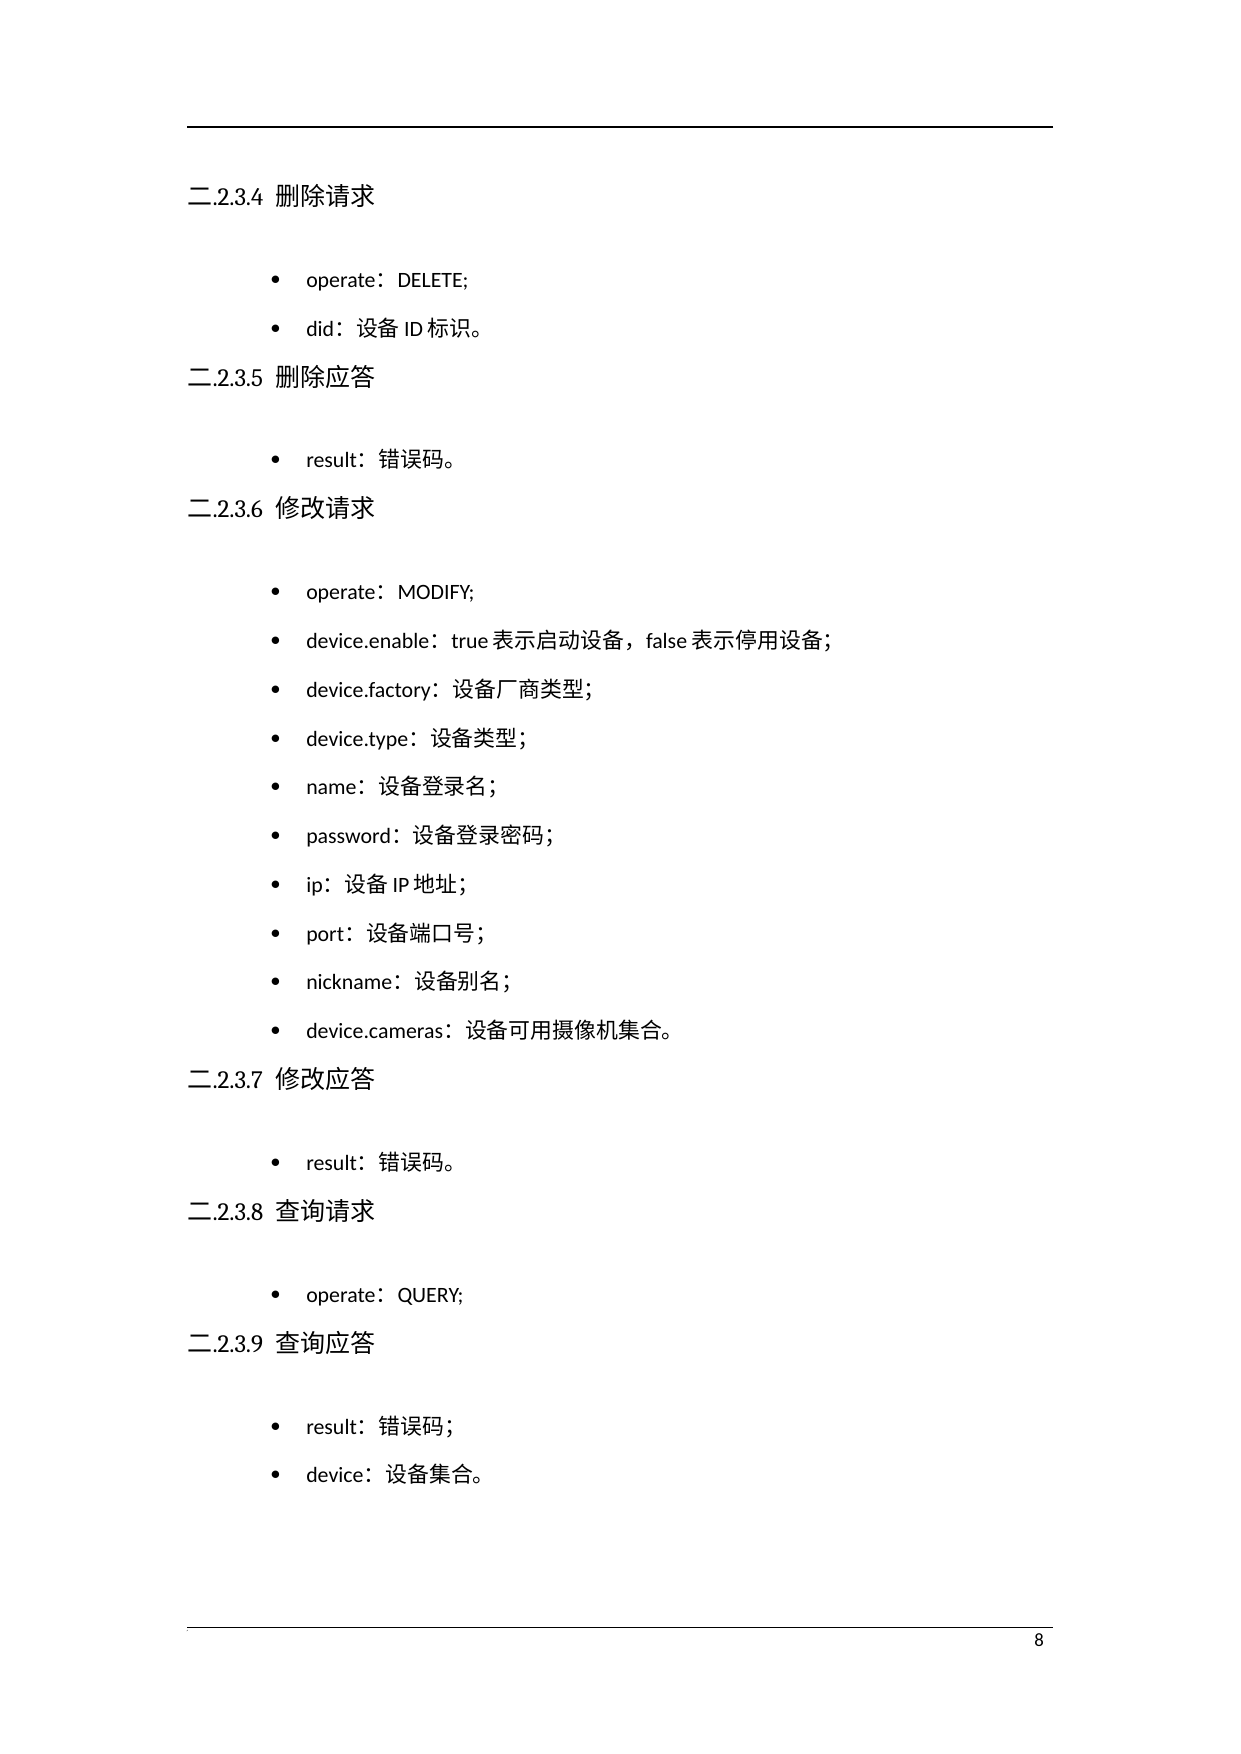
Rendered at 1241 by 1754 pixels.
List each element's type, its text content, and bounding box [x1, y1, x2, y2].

list nickname：设备别名； [272, 964, 1053, 996]
list name：设备登录名； [272, 769, 1053, 801]
list device.type：设备类型； [272, 720, 1053, 753]
subtitle 修改请求 [187, 474, 1053, 539]
list operate：DELETE; [272, 261, 1053, 294]
list operate：QUERY; [272, 1276, 1053, 1309]
list operate：MODIFY; [272, 574, 1053, 606]
list password：设备登录密码； [272, 818, 1053, 850]
subtitle 删除应答 [187, 343, 1053, 408]
list ip：设备IP地址； [272, 866, 1053, 899]
list did：设备ID标识。 [272, 310, 1053, 343]
list port：设备端口号； [272, 915, 1053, 948]
subtitle 查询应答 [187, 1309, 1053, 1374]
list device.factory：设备厂商类型； [272, 671, 1053, 704]
list result：错误码。 [272, 442, 1053, 474]
list device.cameras：设备可用摄像机集合。 [272, 1013, 1053, 1045]
list device：设备集合。 [272, 1457, 1053, 1489]
list result：错误码。 [272, 1144, 1053, 1177]
list device.enable：true表示启动设备，false表示停用设备； [272, 623, 1053, 655]
subtitle 删除请求 [187, 162, 1053, 227]
list result：错误码； [272, 1408, 1053, 1441]
subtitle 查询请求 [187, 1177, 1053, 1242]
subtitle 修改应答 [187, 1045, 1053, 1110]
